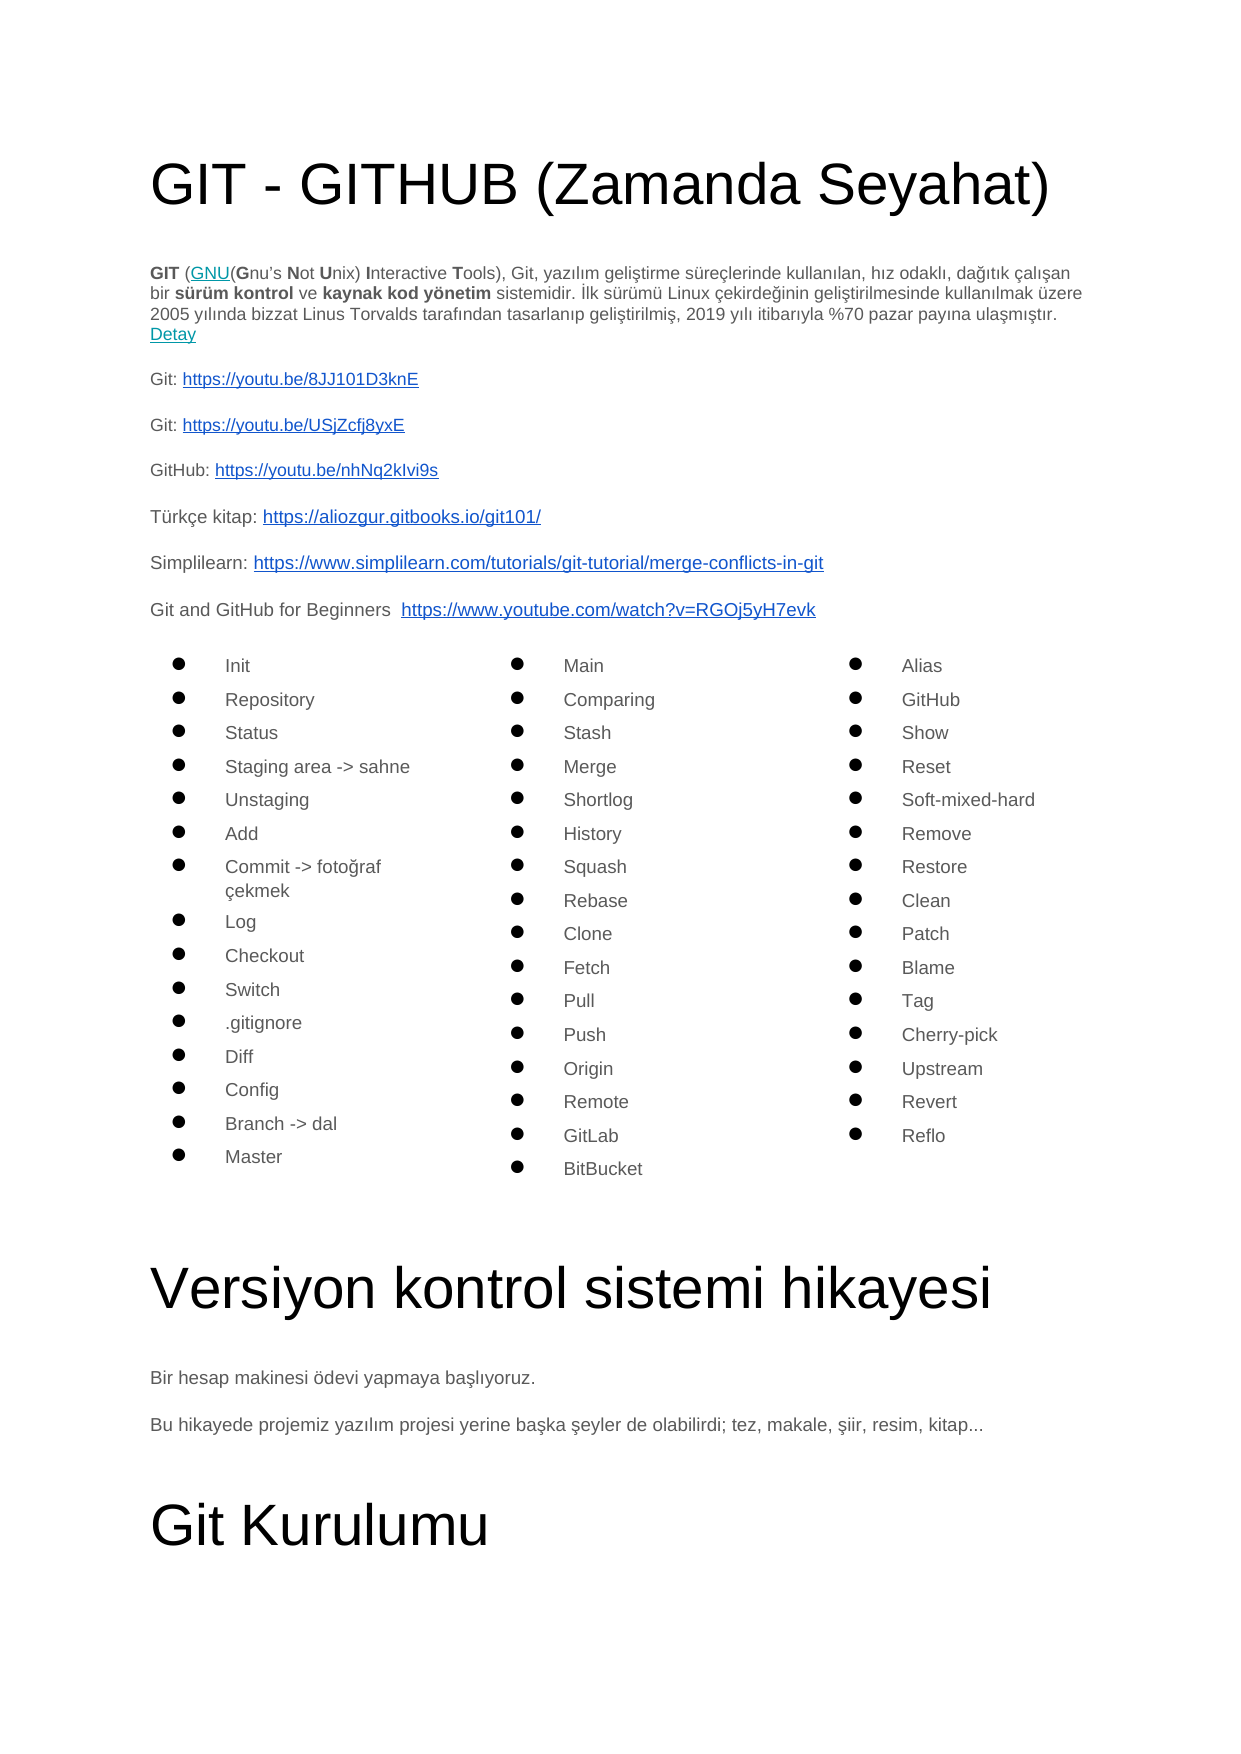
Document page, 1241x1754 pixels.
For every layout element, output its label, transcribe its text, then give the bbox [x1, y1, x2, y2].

list Cherry-pick [864, 1014, 1090, 1048]
list Stash [526, 712, 752, 746]
list Patch [864, 913, 1090, 947]
list GitHub [864, 679, 1090, 712]
text GitHub: https://youtu.be/nhNq2kIvi9s [150, 460, 1090, 480]
list Restore [864, 846, 1090, 880]
list Origin [526, 1048, 752, 1081]
list Add [187, 813, 413, 846]
list Revert [864, 1081, 1090, 1115]
list Repository [187, 679, 413, 712]
list Remove [864, 813, 1090, 846]
list Remote [526, 1081, 752, 1115]
list Unstaging [187, 779, 413, 813]
list Clean [864, 880, 1090, 913]
list Push [526, 1014, 752, 1048]
list .gitignore [187, 1002, 413, 1036]
list Tag [864, 981, 1090, 1014]
list Show [864, 712, 1090, 746]
list Fetch [526, 947, 752, 981]
list Comparing [526, 679, 752, 712]
list Switch [187, 968, 413, 1002]
list Upstream [864, 1048, 1090, 1081]
text Bir hesap makinesi ödevi yapmaya başlıyoruz. [150, 1367, 1090, 1388]
list GitLab [526, 1115, 752, 1148]
list Status [187, 712, 413, 746]
list Blame [864, 947, 1090, 981]
list Main [526, 645, 752, 679]
list Reflo [864, 1115, 1090, 1148]
text GIT - GITHUB (Zamanda Seyahat) [150, 150, 1090, 217]
text Git and GitHub for Beginners https://www.youtube.com/watch?v=RGOj5yH7evk [150, 598, 1090, 620]
list Config [187, 1069, 413, 1103]
text Git Kurulumu [150, 1490, 1090, 1557]
list Clone [526, 913, 752, 947]
list Rebase [526, 880, 752, 913]
list Commit -> fotoğraf çekmek [187, 846, 413, 901]
text Git: https://youtu.be/USjZcfj8yxE [150, 414, 1090, 435]
text Simplilearn: https://www.simplilearn.com/tutorials/git-tutorial/merge-conflicts-in-git [150, 552, 1090, 573]
list Master [187, 1136, 413, 1170]
list Squash [526, 846, 752, 880]
list Pull [526, 981, 752, 1014]
list Merge [526, 746, 752, 779]
list Log [187, 901, 413, 935]
list Checkout [187, 935, 413, 968]
list Branch -> dal [187, 1103, 413, 1136]
text Versiyon kontrol sistemi hikayesi [150, 1253, 1090, 1320]
text Git: https://youtu.be/8JJ101D3knE [150, 369, 1090, 389]
list Init [187, 645, 413, 679]
list Alias [864, 645, 1090, 679]
list Shortlog [526, 779, 752, 813]
list BitBucket [526, 1148, 752, 1182]
list Diff [187, 1036, 413, 1069]
list Reset [864, 746, 1090, 779]
text Türkçe kitap: https://aliozgur.gitbooks.io/git101/ [150, 505, 1090, 527]
text Bu hikayede projemiz yazılım projesi yerine başka şeyler de olabilirdi; tez, makale, şiir, resim, kitap... [150, 1413, 1090, 1435]
list Soft-mixed-hard [864, 779, 1090, 813]
list Staging area -> sahne [187, 746, 413, 779]
text GIT (GNU(Gnu’s Not Unix) Interactive Tools), Git, yazılım geliştirme süreçlerinde kullanılan, hız odaklı, dağıtık çalışan bir sürüm kontrol ve kaynak kod yönetim sistemidir. İlk sürümü Linux çekirdeğinin geliştirilmesinde kullanılmak üzere 2005 yılında bizzat Linus Torvalds tarafından tasarlanıp geliştirilmiş, 2019 yılı itibarıyla %70 pazar payına ulaşmıştır. Detay [150, 262, 1090, 344]
list History [526, 813, 752, 846]
